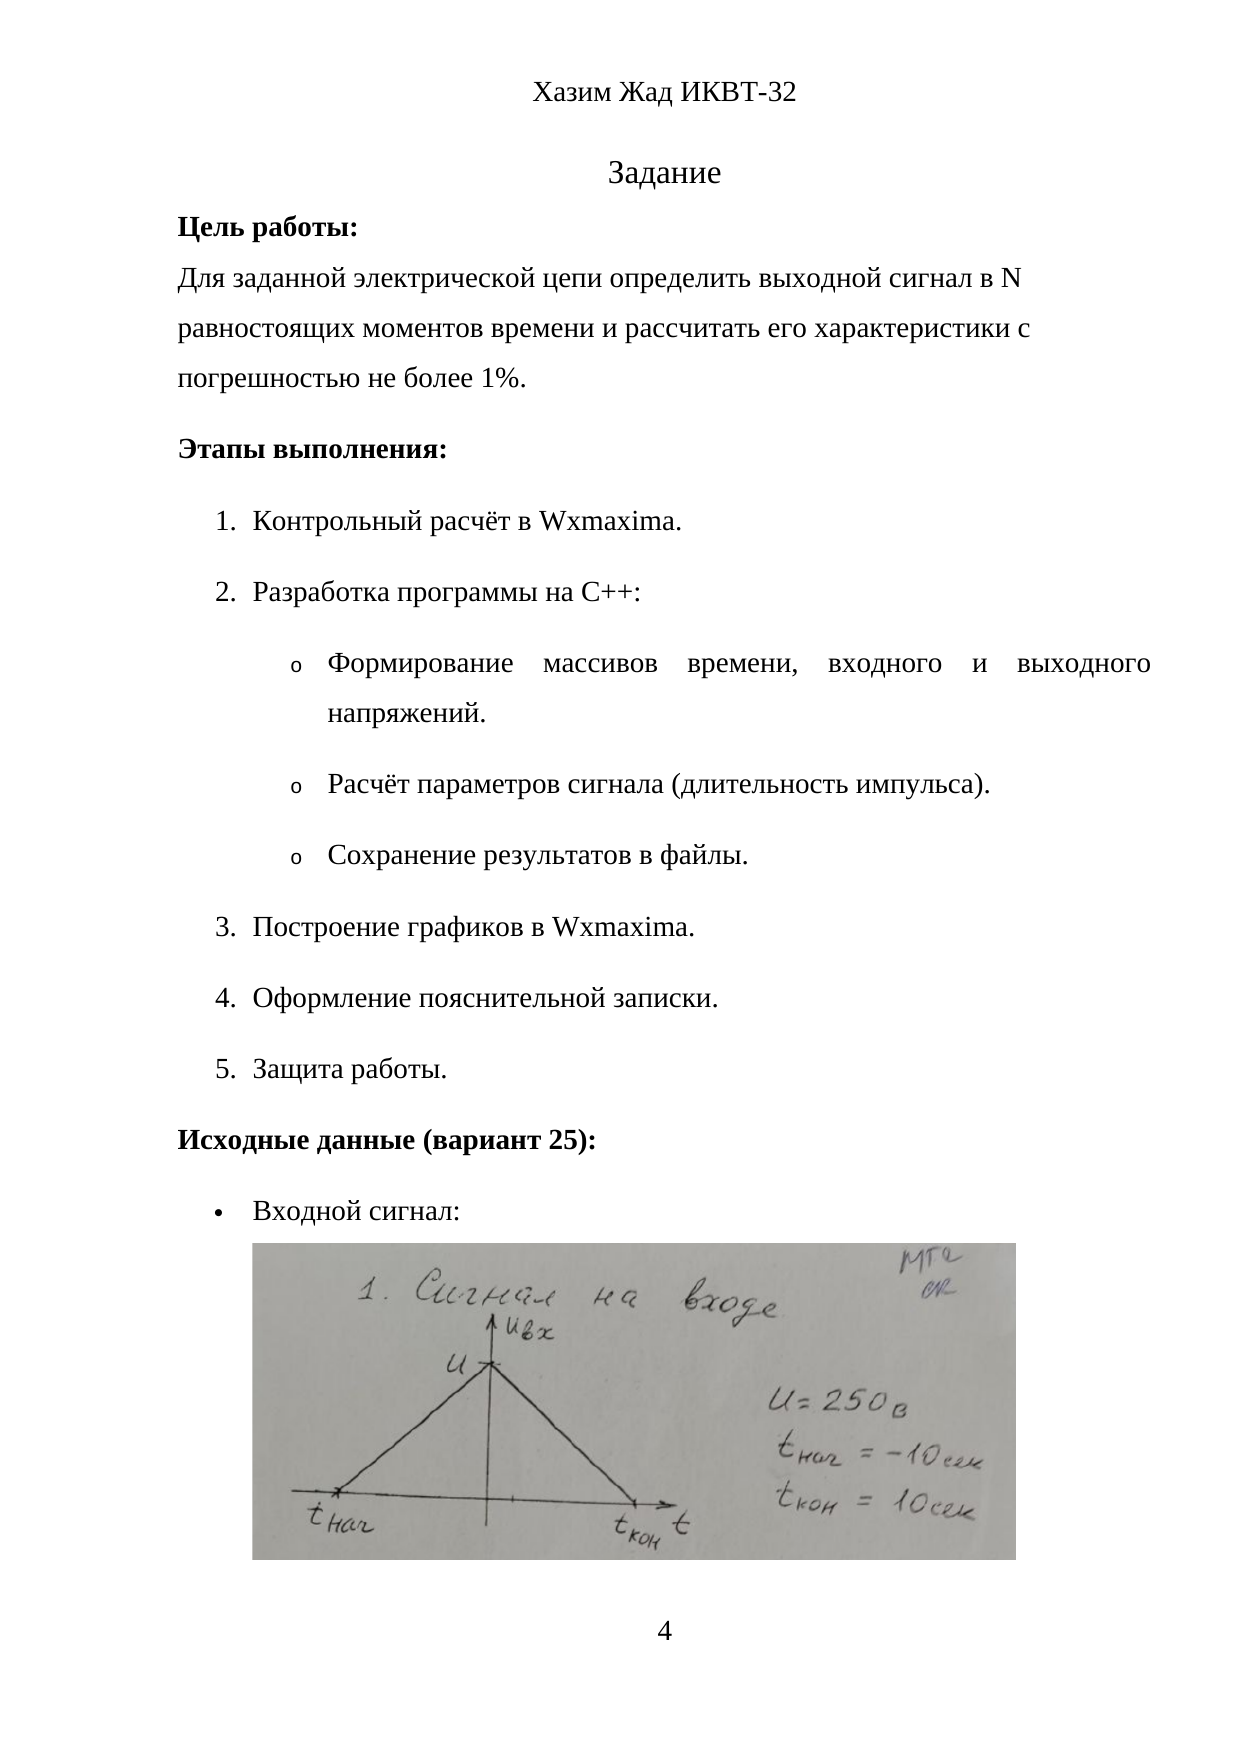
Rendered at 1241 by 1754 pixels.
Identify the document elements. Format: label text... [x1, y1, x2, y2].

list Расчёт параметров сигнала (длительность импульса). [290, 766, 1152, 800]
list Построение графиков в Wxmaxima. [215, 909, 1152, 942]
list Разработка программы на C++: [215, 574, 1152, 607]
picture [252, 1243, 1016, 1560]
subtitle Задание [177, 152, 1152, 190]
text Цель работы: Для заданной электрической цепи определить выходной сигнал в N равностоящих моментов времени и рассчитать его характеристики с погрешностью не более 1%. [177, 209, 1152, 394]
text Исходные данные (вариант 25): [177, 1122, 1152, 1156]
list Оформление пояснительной записки. [215, 980, 1152, 1013]
list Сохранение результатов в файлы. [290, 837, 1152, 871]
text Этапы выполнения: [177, 431, 1152, 465]
list Контрольный расчёт в Wxmaxima. [215, 503, 1152, 536]
list Формирование массивов времени, входного и выходного напряжений. [290, 645, 1152, 729]
list Защита работы. [215, 1051, 1152, 1084]
